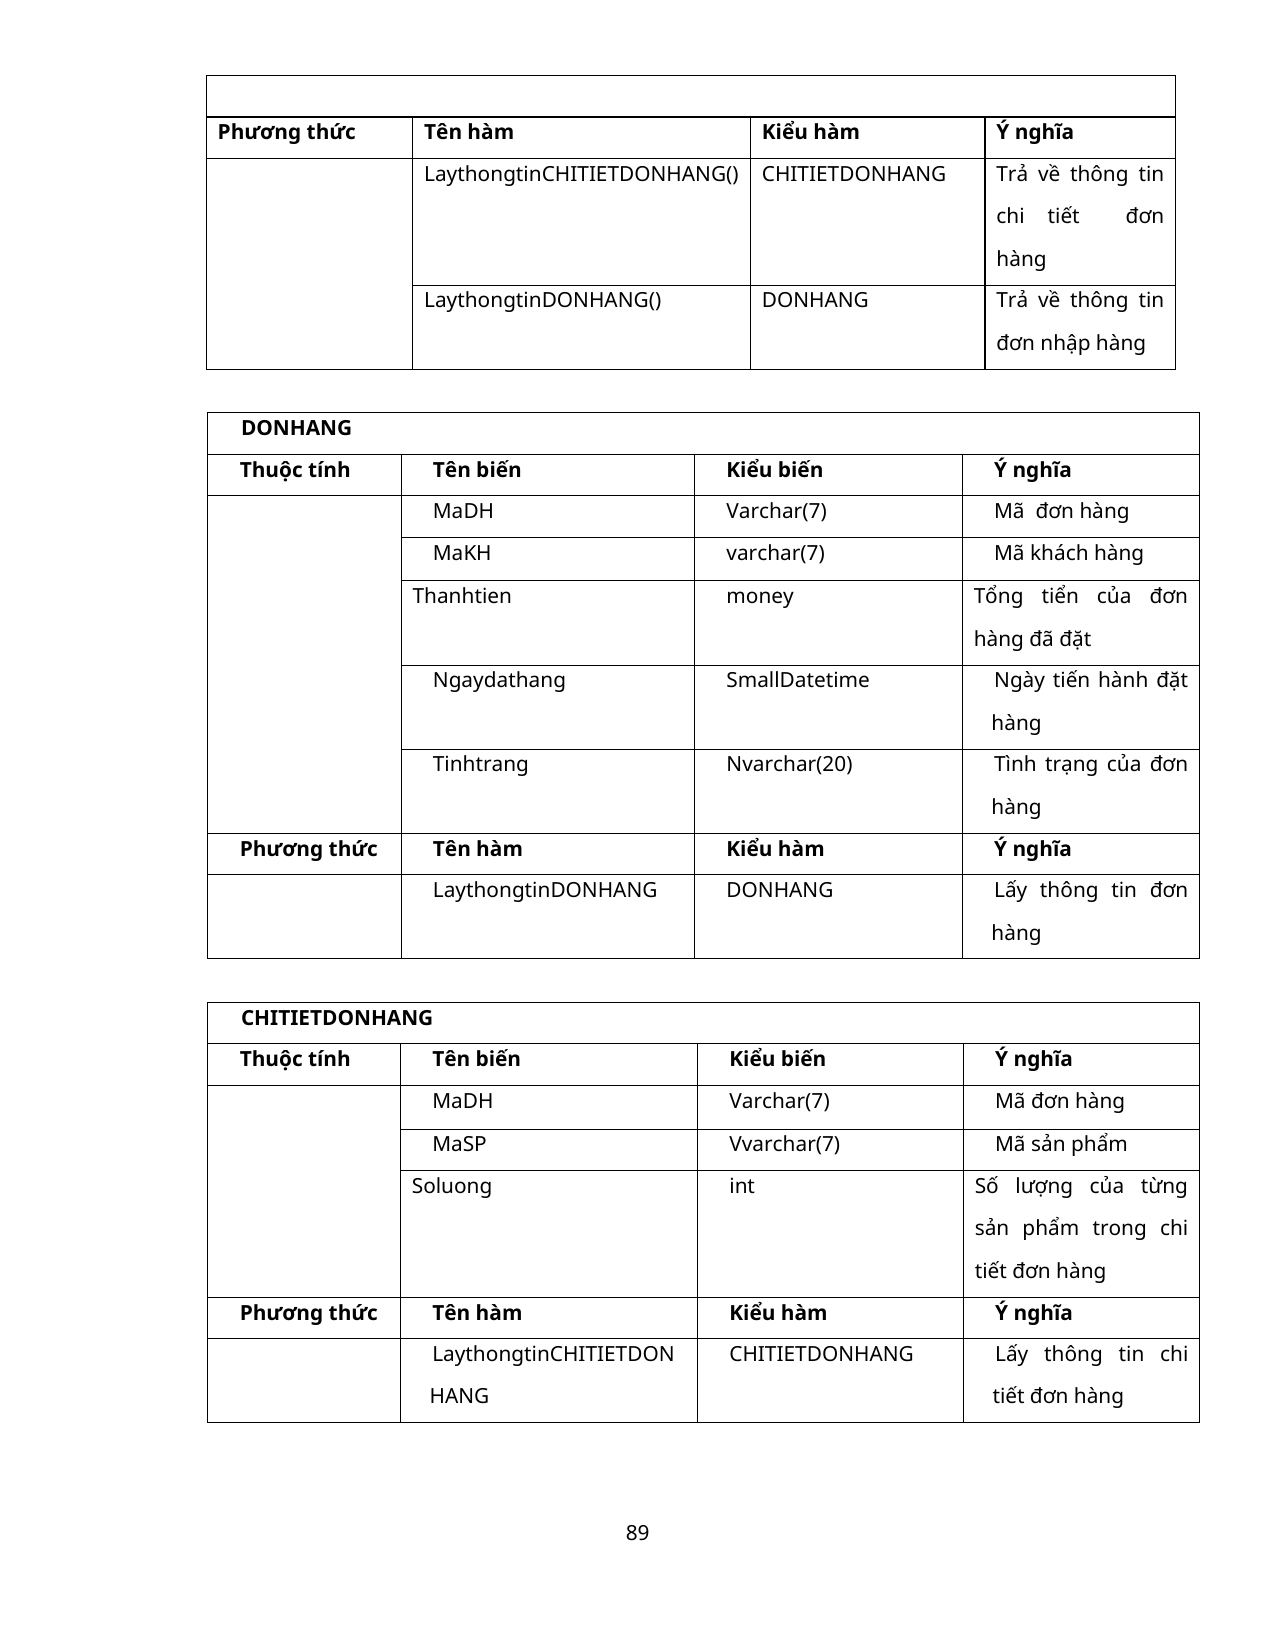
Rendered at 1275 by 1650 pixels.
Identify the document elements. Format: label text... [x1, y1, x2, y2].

table_cell Soluong [401, 1171, 697, 1297]
table_cell Ngày tiến hành đặt hàng [963, 666, 1199, 748]
table_cell Kiểu biến [695, 455, 962, 495]
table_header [207, 76, 1175, 116]
table_cell Lấy thông tin chi tiết đơn hàng [964, 1339, 1199, 1422]
table_cell Lấy thông tin đơn hàng [963, 875, 1199, 958]
table_header CHITIETDONHANG [208, 1003, 1199, 1043]
table_cell Thanhtien [402, 581, 694, 664]
table_cell varchar(7) [695, 538, 962, 580]
table_cell CHITIETDONHANG [751, 159, 984, 284]
table_cell LaythongtinDONHANG [402, 875, 694, 958]
table_cell Ý nghĩa [963, 834, 1199, 874]
table_cell [208, 496, 401, 833]
table_cell [207, 159, 412, 369]
table_cell Ý nghĩa [986, 118, 1175, 158]
table_cell MaDH [402, 496, 694, 537]
table_cell Vvarchar(7) [698, 1130, 963, 1170]
table_cell Ý nghĩa [963, 455, 1199, 495]
table_cell money [695, 581, 962, 664]
table_cell Mã sản phẩm [964, 1130, 1199, 1170]
table_cell Tên hàm [402, 834, 694, 874]
table_cell Tên hàm [413, 118, 750, 158]
table_cell Tên hàm [401, 1298, 697, 1338]
table_cell Tên biến [402, 455, 694, 495]
table_cell Kiểu biến [698, 1044, 963, 1085]
table_cell Ý nghĩa [964, 1044, 1199, 1085]
table_cell [208, 1339, 400, 1422]
table_cell Mã đơn hàng [963, 496, 1199, 537]
table_cell Mã khách hàng [963, 538, 1199, 580]
table_cell Phương thức [207, 118, 412, 158]
table_cell Kiểu hàm [751, 118, 984, 158]
table_cell Phương thức [208, 1298, 400, 1338]
table_cell MaSP [401, 1130, 697, 1170]
table_cell MaDH [401, 1086, 697, 1128]
table_cell Phương thức [208, 834, 401, 874]
table_cell [208, 1086, 400, 1297]
table_cell Tinhtrang [402, 750, 694, 833]
table_cell SmallDatetime [695, 666, 962, 748]
table_cell Ý nghĩa [964, 1298, 1199, 1338]
table_cell Kiểu hàm [698, 1298, 963, 1338]
table_cell Thuộc tính [208, 1044, 400, 1085]
table_cell MaKH [402, 538, 694, 580]
table_cell Varchar(7) [695, 496, 962, 537]
table_cell Tình trạng của đơn hàng [963, 750, 1199, 833]
table_cell [208, 875, 401, 958]
table_cell CHITIETDONHANG [698, 1339, 963, 1422]
table_cell Ngaydathang [402, 666, 694, 748]
table_cell LaythongtinCHITIETDONHANG [401, 1339, 697, 1422]
table_header DONHANG [208, 413, 1199, 454]
table_cell DONHANG [751, 286, 984, 369]
table_cell Tổng tiển của đơn hàng đã đặt [963, 581, 1199, 664]
table_cell LaythongtinCHITIETDONHANG() [413, 159, 750, 284]
table_cell LaythongtinDONHANG() [413, 286, 750, 369]
table_cell Tên biến [401, 1044, 697, 1085]
table_cell Varchar(7) [698, 1086, 963, 1128]
table_cell DONHANG [695, 875, 962, 958]
table_cell Thuộc tính [208, 455, 401, 495]
table_cell Kiểu hàm [695, 834, 962, 874]
table_cell int [698, 1171, 963, 1297]
table_cell Trả về thông tin đơn nhập hàng [986, 286, 1175, 369]
table_cell Nvarchar(20) [695, 750, 962, 833]
table_cell Số lượng của từng sản phẩm trong chi tiết đơn hàng [964, 1171, 1199, 1297]
table_cell Trả về thông tin chi tiết đơn hàng [986, 159, 1175, 284]
table_cell Mã đơn hàng [964, 1086, 1199, 1128]
